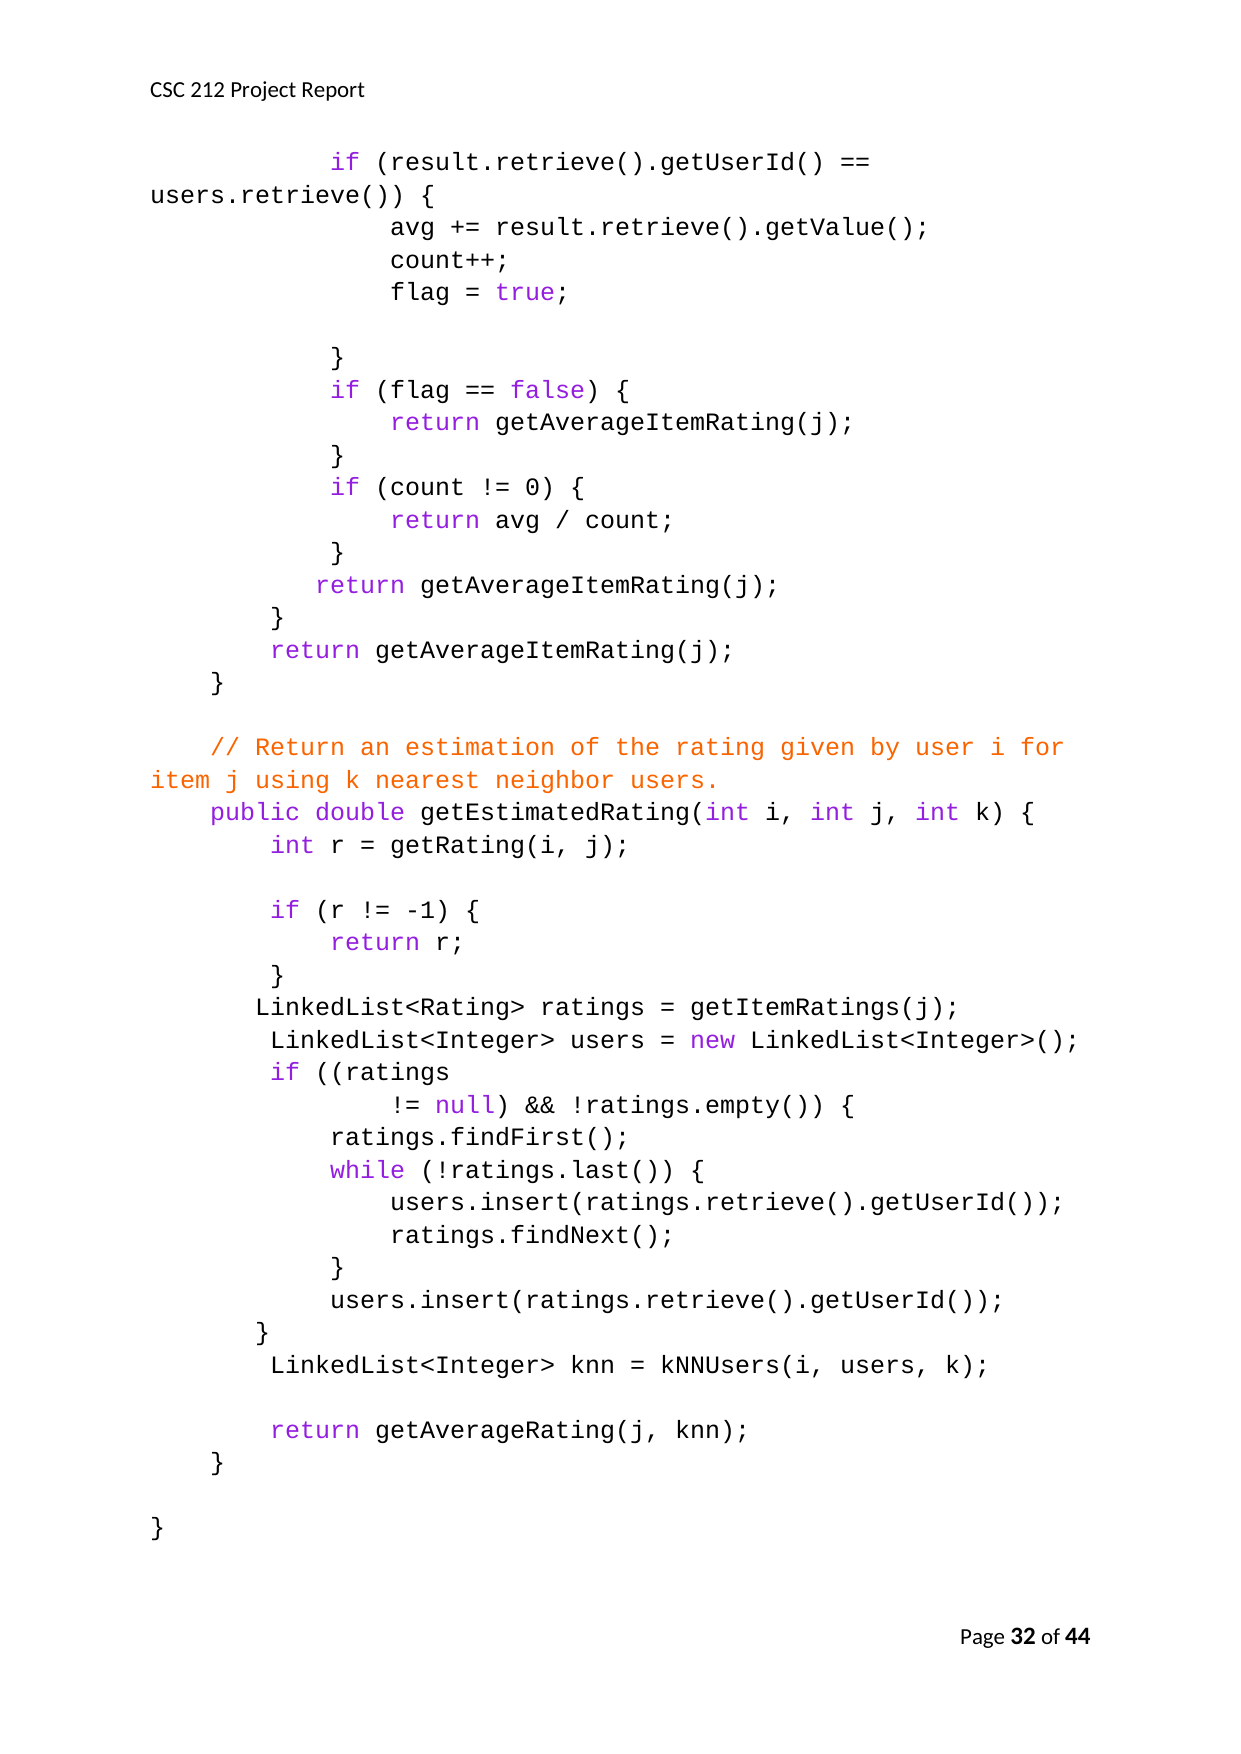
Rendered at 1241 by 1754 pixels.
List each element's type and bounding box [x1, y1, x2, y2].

text [150, 150, 1090, 1576]
